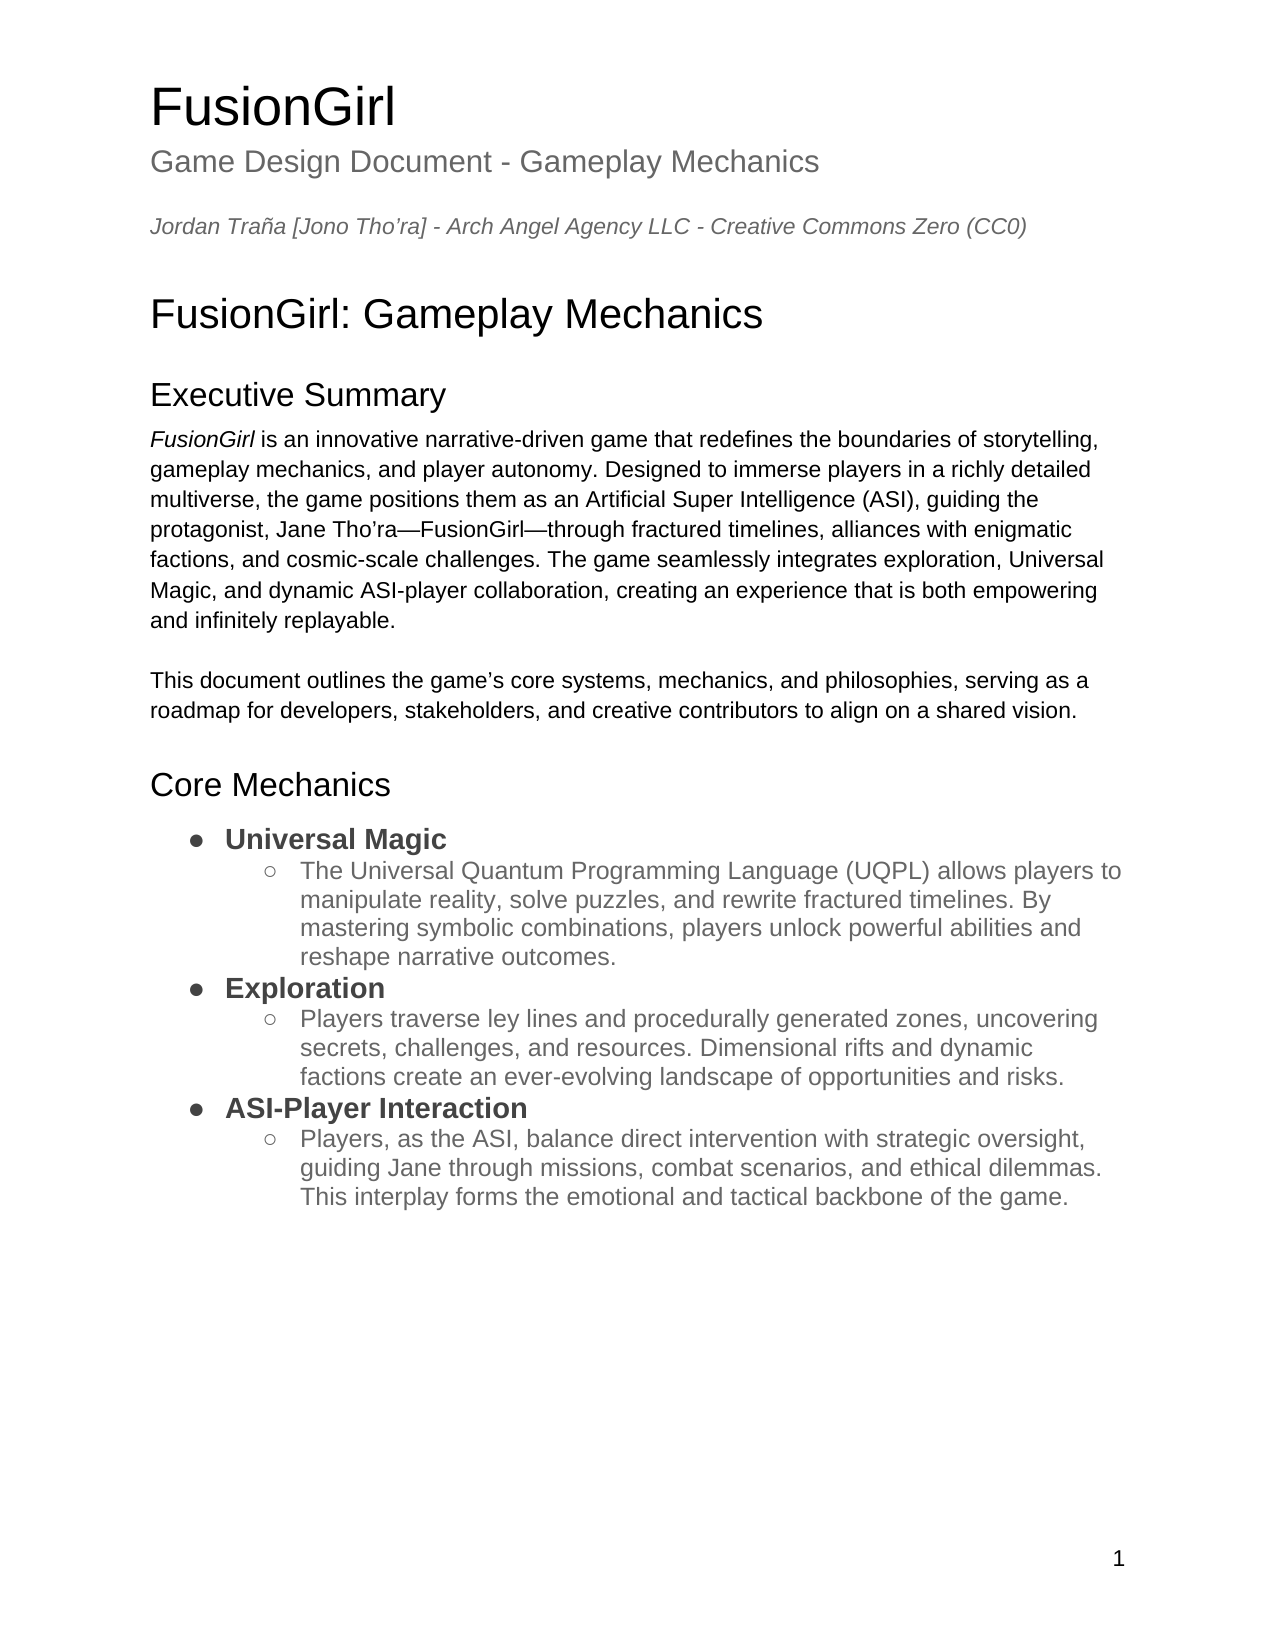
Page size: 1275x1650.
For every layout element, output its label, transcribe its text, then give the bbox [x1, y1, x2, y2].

text FusionGirl is an innovative narrative-driven game that redefines the boundaries of storytelling, gameplay mechanics, and player autonomy. Designed to immerse players in a richly detailed multiverse, the game positions them as an Artificial Super Intelligence (ASI), guiding the protagonist, Jane Tho’ra—FusionGirl—through fractured timelines, alliances with enigmatic factions, and cosmic-scale challenges. The game seamlessly integrates exploration, Universal Magic, and dynamic ASI-player collaboration, creating an experience that is both empowering and infinitely replayable. [150, 426, 1125, 633]
subtitle Players, as the ASI, balance direct intervention with strategic oversight, guiding Jane through missions, combat scenarios, and ethical dilemmas. This interplay forms the emotional and tactical backbone of the game. [262, 1124, 1125, 1210]
subtitle Executive Summary [150, 374, 1125, 413]
subtitle Core Mechanics [150, 765, 1125, 803]
text This document outlines the game’s core systems, mechanics, and philosophies, serving as a roadmap for developers, stakeholders, and creative contributors to align on a shared vision. [150, 667, 1125, 724]
subtitle ASI-Player Interaction [187, 1091, 1125, 1124]
subtitle Universal Magic [187, 822, 1125, 856]
subtitle Exploration [187, 971, 1125, 1004]
subtitle FusionGirl: Gameplay Mechanics [150, 289, 1125, 337]
subtitle The Universal Quantum Programming Language (UQPL) allows players to manipulate reality, solve puzzles, and rewrite fractured timelines. By mastering symbolic combinations, players unlock powerful abilities and reshape narrative outcomes. [262, 856, 1125, 971]
subtitle Players traverse ley lines and procedurally generated zones, uncovering secrets, challenges, and resources. Dimensional rifts and dynamic factions create an ever-evolving landscape of opportunities and risks. [262, 1004, 1125, 1091]
